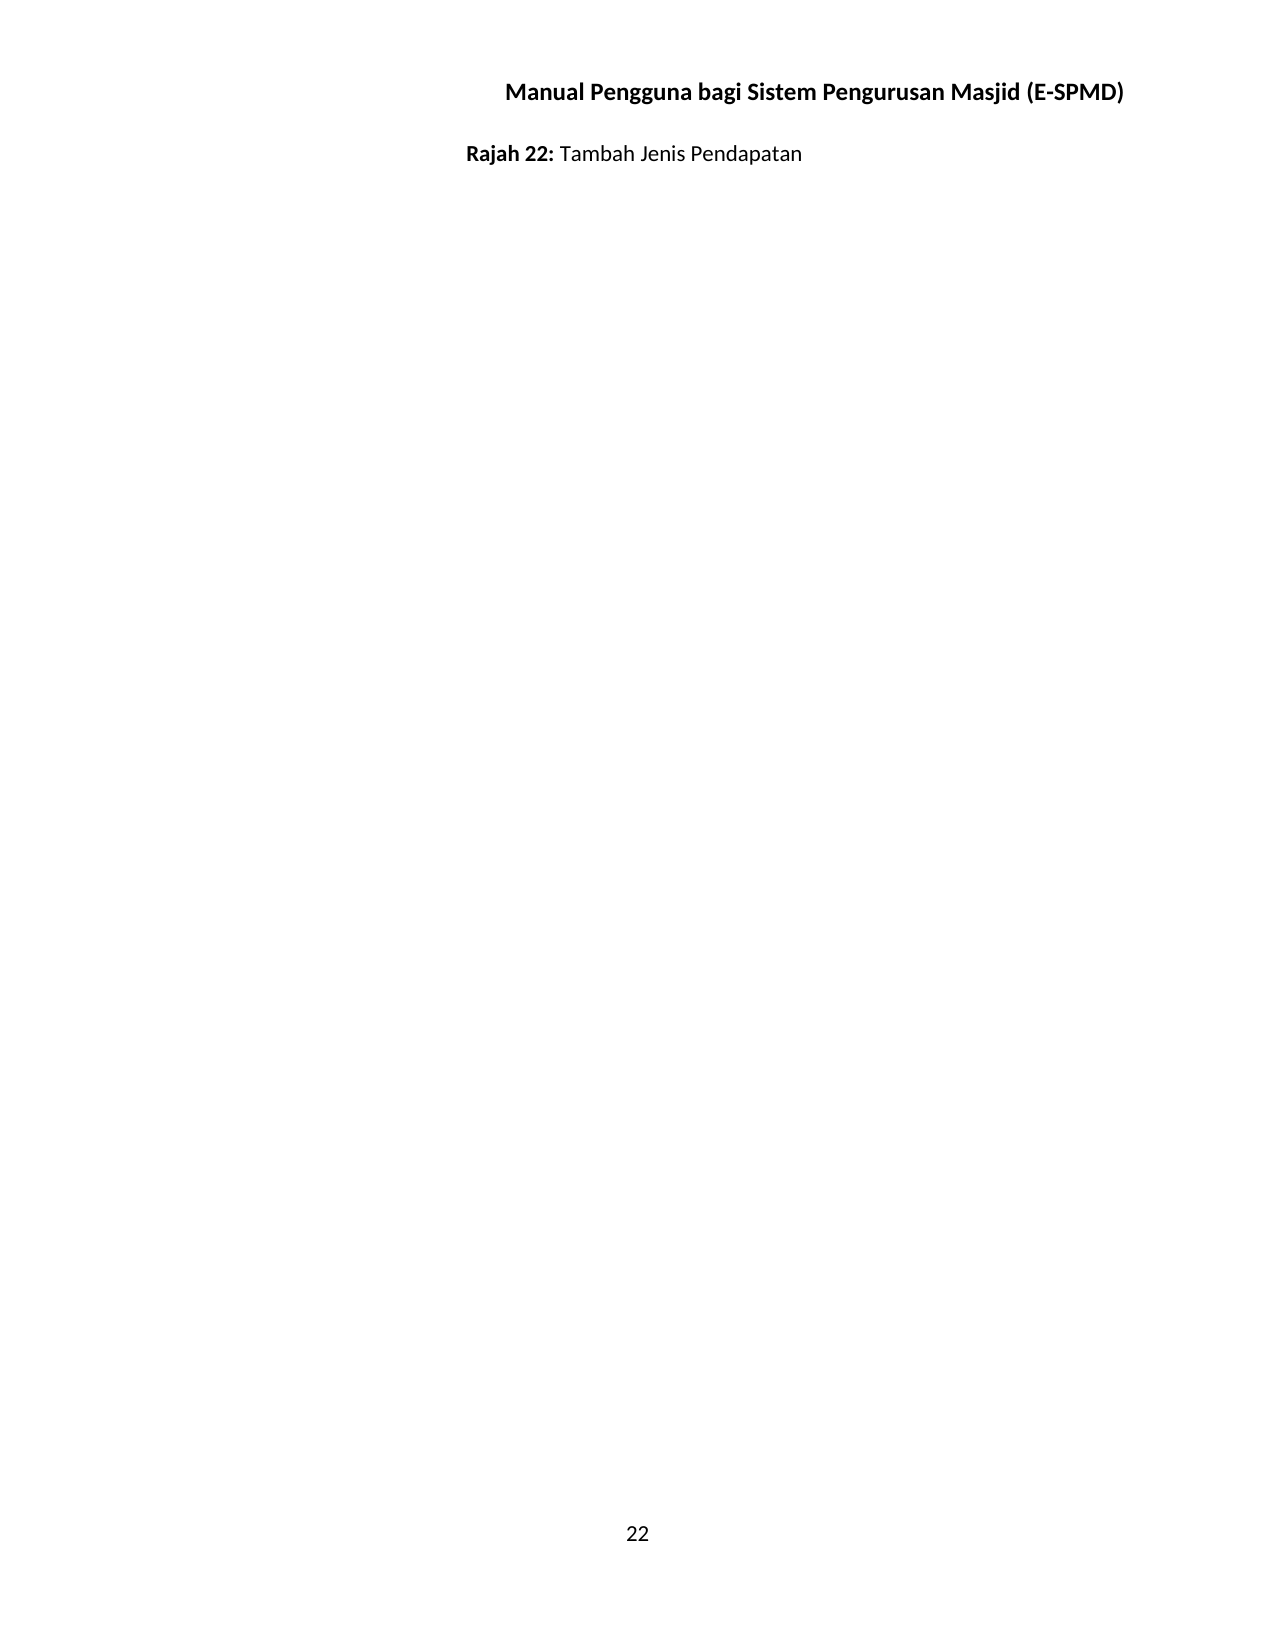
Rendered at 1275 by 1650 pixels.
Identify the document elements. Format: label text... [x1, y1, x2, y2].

text Rajah 22: Tambah Jenis Pendapatan [139, 139, 1054, 168]
